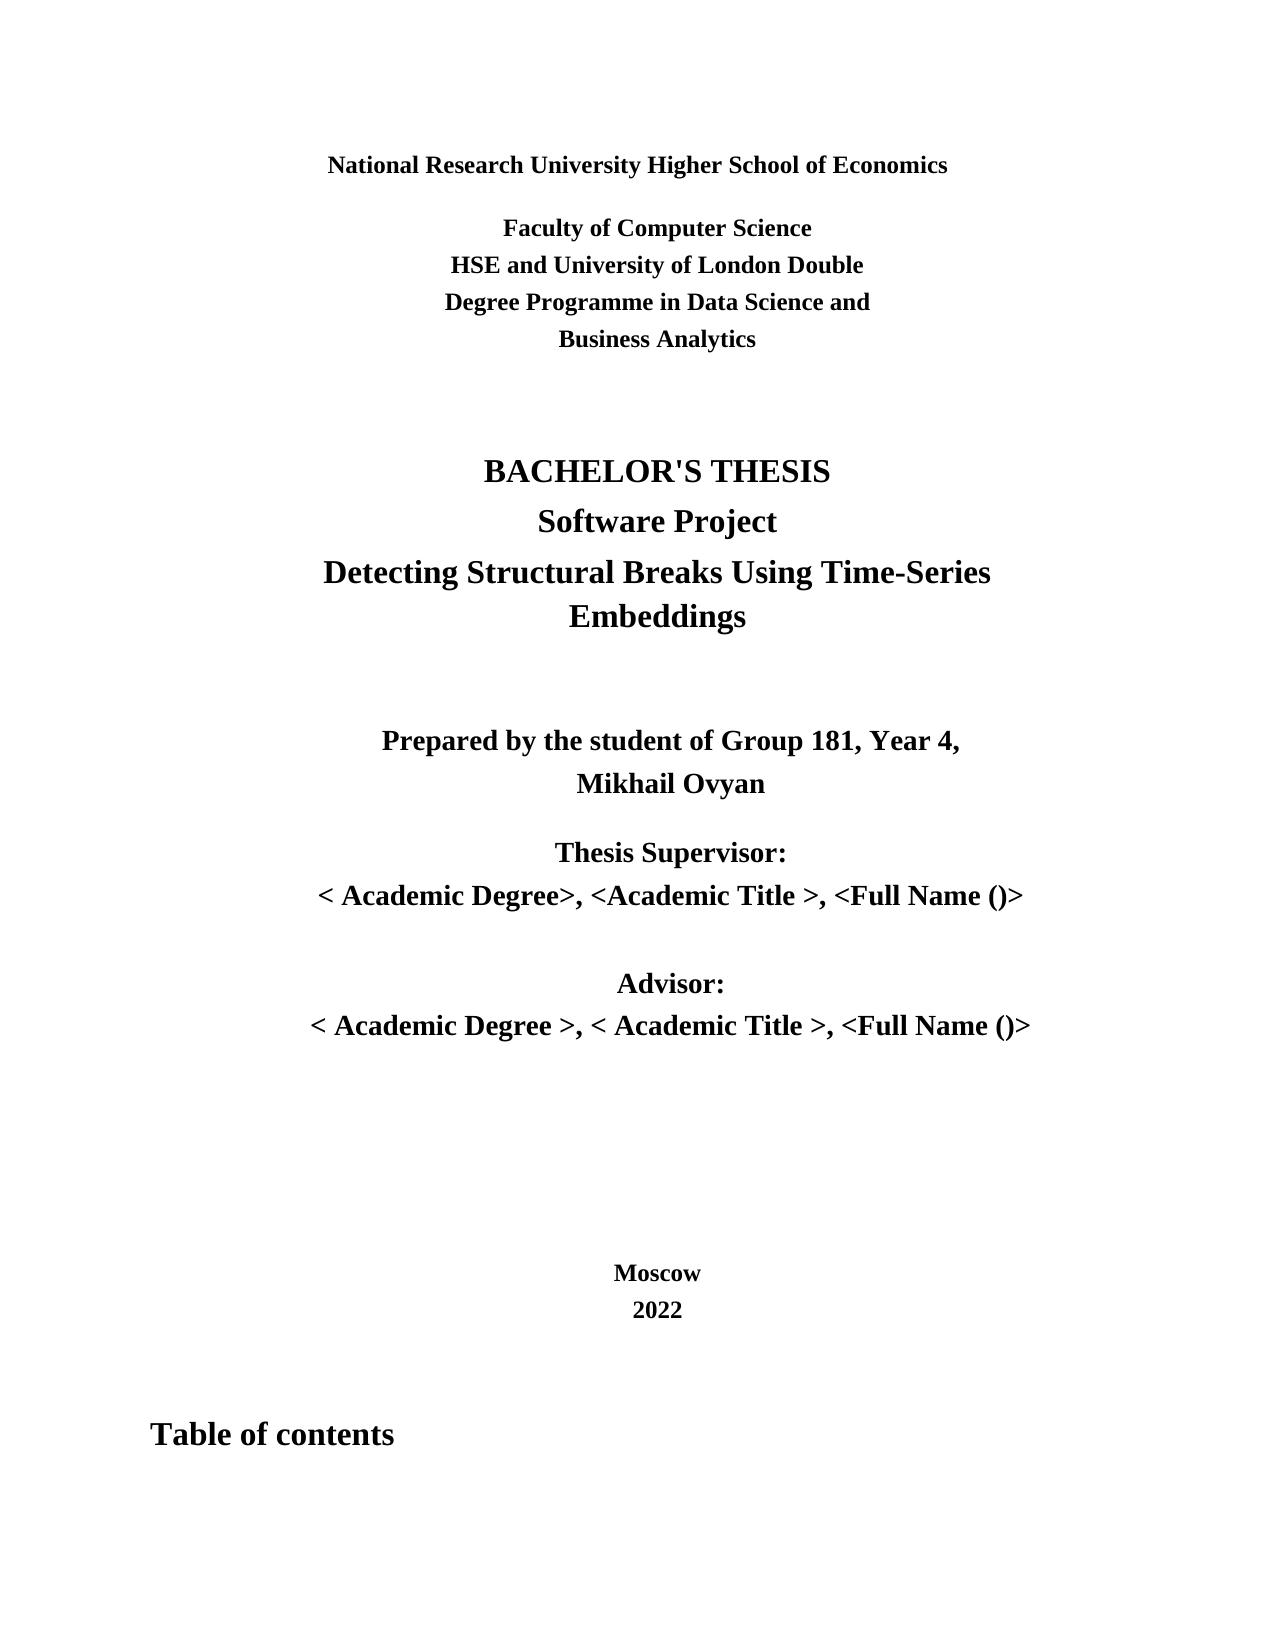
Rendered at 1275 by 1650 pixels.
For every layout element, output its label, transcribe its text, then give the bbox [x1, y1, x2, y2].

text National Research University Higher School of Economics [150, 150, 1125, 179]
text Advisor: [217, 966, 1125, 999]
text Faculty of Computer Science [300, 213, 1014, 242]
text Table of contents [150, 1414, 1125, 1452]
text 2022 [300, 1296, 1014, 1324]
text < Academic Degree >, < Academic Title >, <Full Name ()> [217, 1008, 1125, 1042]
text Detecting Structural Breaks Using Time-Series Embeddings [300, 552, 1014, 634]
text HSE and University of London Double Degree Programme in Data Science and Business Analytics [412, 250, 902, 353]
text Software Project [300, 502, 1014, 540]
text < Academic Degree>, <Academic Title >, <Full Name ()> [217, 878, 1125, 911]
text Mikhail Ovyan [217, 766, 1125, 800]
text Moscow [300, 1258, 1014, 1287]
text Thesis Supervisor: [217, 835, 1125, 868]
text Prepared by the student of Group 181, Year 4, [217, 723, 1125, 757]
text BACHELOR'S THESIS [300, 451, 1014, 490]
